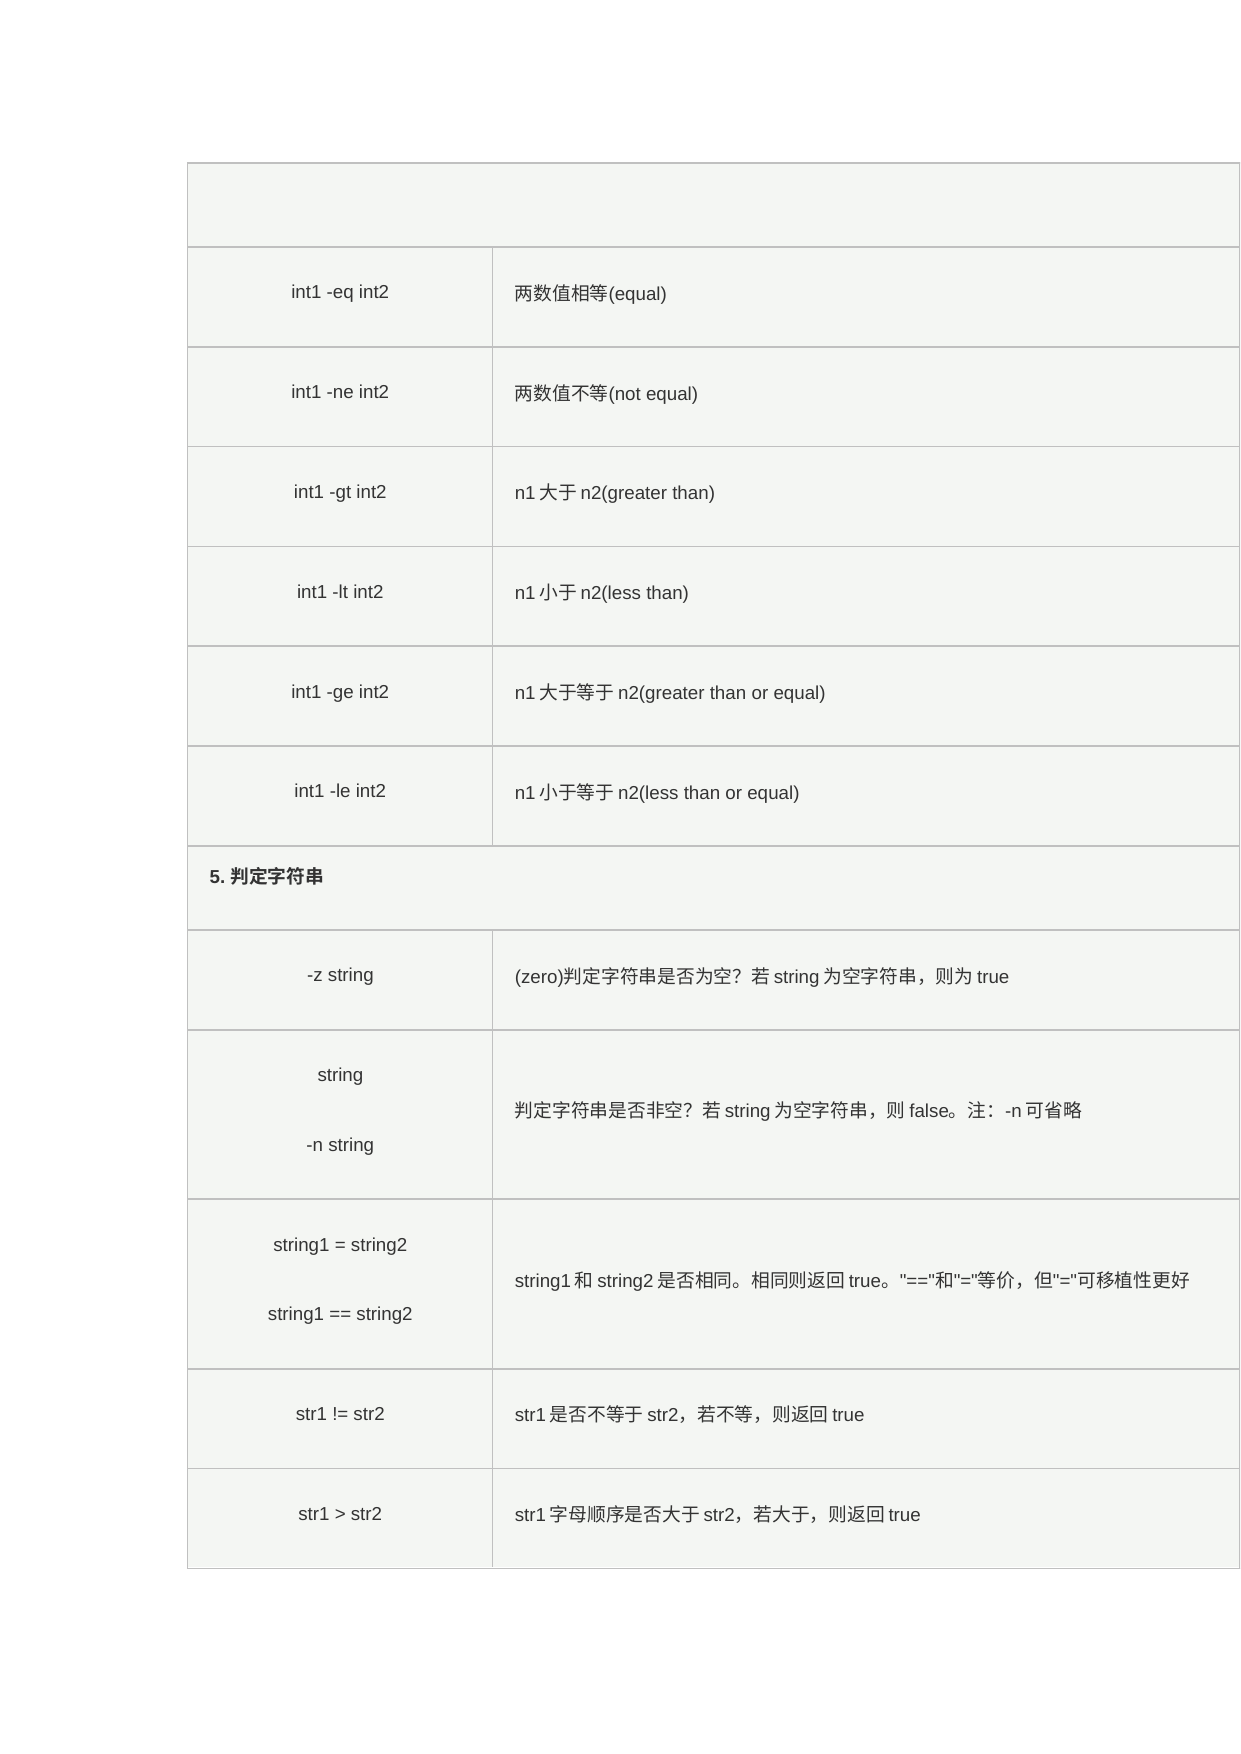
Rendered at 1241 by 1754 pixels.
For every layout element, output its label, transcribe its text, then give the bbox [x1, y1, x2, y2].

table_cell str1 > str2 [188, 1469, 492, 1567]
table_cell 5. 判定字符串 [188, 847, 1239, 929]
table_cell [188, 164, 1239, 246]
table_cell n1大于n2(greater than) [493, 447, 1239, 546]
table_cell 判定字符串是否非空？若string为空字符串，则false。注：-n可省略 [493, 1031, 1239, 1198]
table_cell -z string [188, 931, 492, 1029]
table_cell 两数值相等(equal) [493, 248, 1239, 346]
table_cell n1小于等于n2(less than or equal) [493, 747, 1239, 845]
table_cell int1 -gt int2 [188, 447, 492, 546]
table_cell int1 -ne int2 [188, 348, 492, 446]
table_cell str1字母顺序是否大于str2，若大于，则返回true [493, 1469, 1239, 1567]
table_cell string1和string2是否相同。相同则返回true。"=="和"="等价，但"="可移植性更好 [493, 1200, 1239, 1368]
table_cell int1 -lt int2 [188, 547, 492, 645]
table_cell int1 -ge int2 [188, 647, 492, 745]
table_cell n1大于等于n2(greater than or equal) [493, 647, 1239, 745]
table_cell n1小于n2(less than) [493, 547, 1239, 645]
table_cell string1 = string2 string1 == string2 [188, 1200, 492, 1368]
table_cell 两数值不等(not equal) [493, 348, 1239, 446]
table_cell string -n string [188, 1031, 492, 1198]
table_cell str1是否不等于str2，若不等，则返回true [493, 1370, 1239, 1468]
table_cell int1 -eq int2 [188, 248, 492, 346]
table_cell str1 != str2 [188, 1370, 492, 1468]
table_cell (zero)判定字符串是否为空？若string为空字符串，则为true [493, 931, 1239, 1029]
table_cell int1 -le int2 [188, 747, 492, 845]
